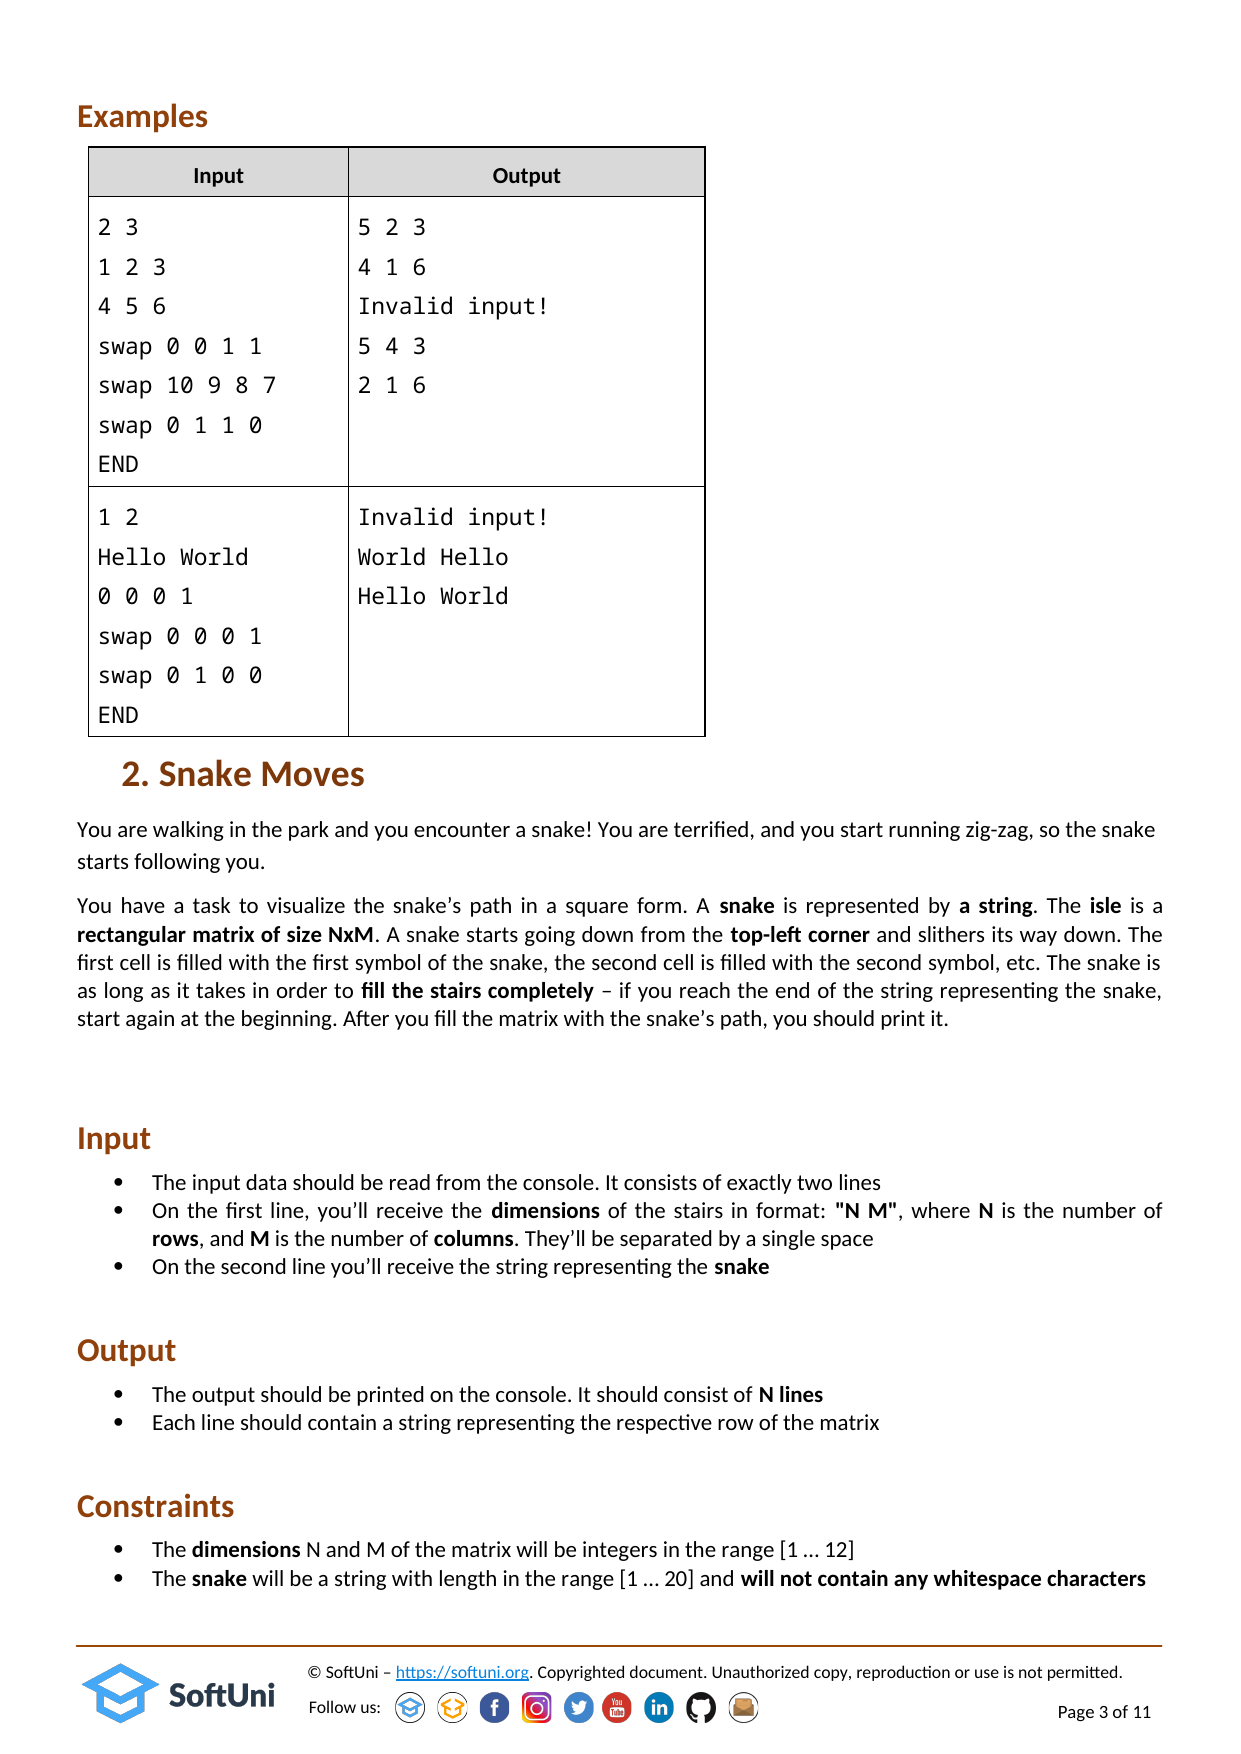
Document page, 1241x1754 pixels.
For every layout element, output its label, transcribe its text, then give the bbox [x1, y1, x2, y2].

subtitle Examples [77, 95, 1163, 136]
table_header Output [349, 148, 704, 196]
list The dimensions N and M of the matrix will be integers in the range [1 … 12] [114, 1536, 1163, 1564]
picture [644, 1692, 653, 1701]
picture [395, 1692, 425, 1723]
list Each line should contain a string representing the respective row of the matrix [114, 1408, 1163, 1436]
subtitle Input [77, 1117, 1163, 1158]
picture [665, 1692, 674, 1701]
picture [522, 1692, 552, 1723]
picture [686, 1692, 716, 1723]
table_cell Invalid input! World Hello Hello World [349, 487, 704, 736]
picture [728, 1692, 759, 1723]
picture [602, 1692, 632, 1723]
picture [658, 1705, 667, 1714]
table_header Input [89, 148, 348, 196]
list The snake will be a string with length in the range [1 … 20] and will not contain any whitespace characters [114, 1564, 1163, 1592]
list The output should be printed on the console. It should consist of N lines [114, 1380, 1163, 1408]
list The input data should be read from the console. It consists of exactly two lines [114, 1168, 1163, 1196]
list On the first line, you’ll receive the dimensions of the stairs in format: "N M", where N is the number of rows, and M is the number of columns. They’ll be separated by a single space [114, 1196, 1163, 1252]
picture [644, 1714, 653, 1723]
text You have a task to visualize the snake’s path in a square form. A snake is represented by a string. The isle is a rectangular matrix of size NxM. A snake starts going down from the top-left corner and slithers its way down. The first cell is filled with the first symbol of the snake, the second cell is filled with the second symbol, etc. The snake is as long as it takes in order to fill the stairs completely – if you reach the end of the string representing the snake, start again at the beginning. After you fill the matrix with the snake’s path, you should print it. [77, 892, 1163, 1032]
picture [437, 1692, 468, 1723]
picture [75, 1658, 281, 1729]
list On the second line you’ll receive the string representing the snake [114, 1252, 1163, 1280]
table_cell 2 3 1 2 3 4 5 6 swap 0 0 1 1 swap 10 9 8 7 swap 0 1 1 0 END [89, 197, 348, 486]
subtitle Snake Moves [121, 749, 1163, 795]
picture [665, 1714, 674, 1723]
text You are walking in the park and you encounter a snake! You are terrified, and you start running zig-zag, so the snake starts following you. [77, 815, 1163, 875]
table_cell 1 2 Hello World 0 0 0 1 swap 0 0 0 1 swap 0 1 0 0 END [89, 487, 348, 736]
table_cell 5 2 3 4 1 6 Invalid input! 5 4 3 2 1 6 [349, 197, 704, 486]
picture [479, 1692, 510, 1723]
picture [564, 1692, 594, 1723]
subtitle Output [77, 1329, 1163, 1369]
subtitle Constraints [77, 1485, 1163, 1525]
